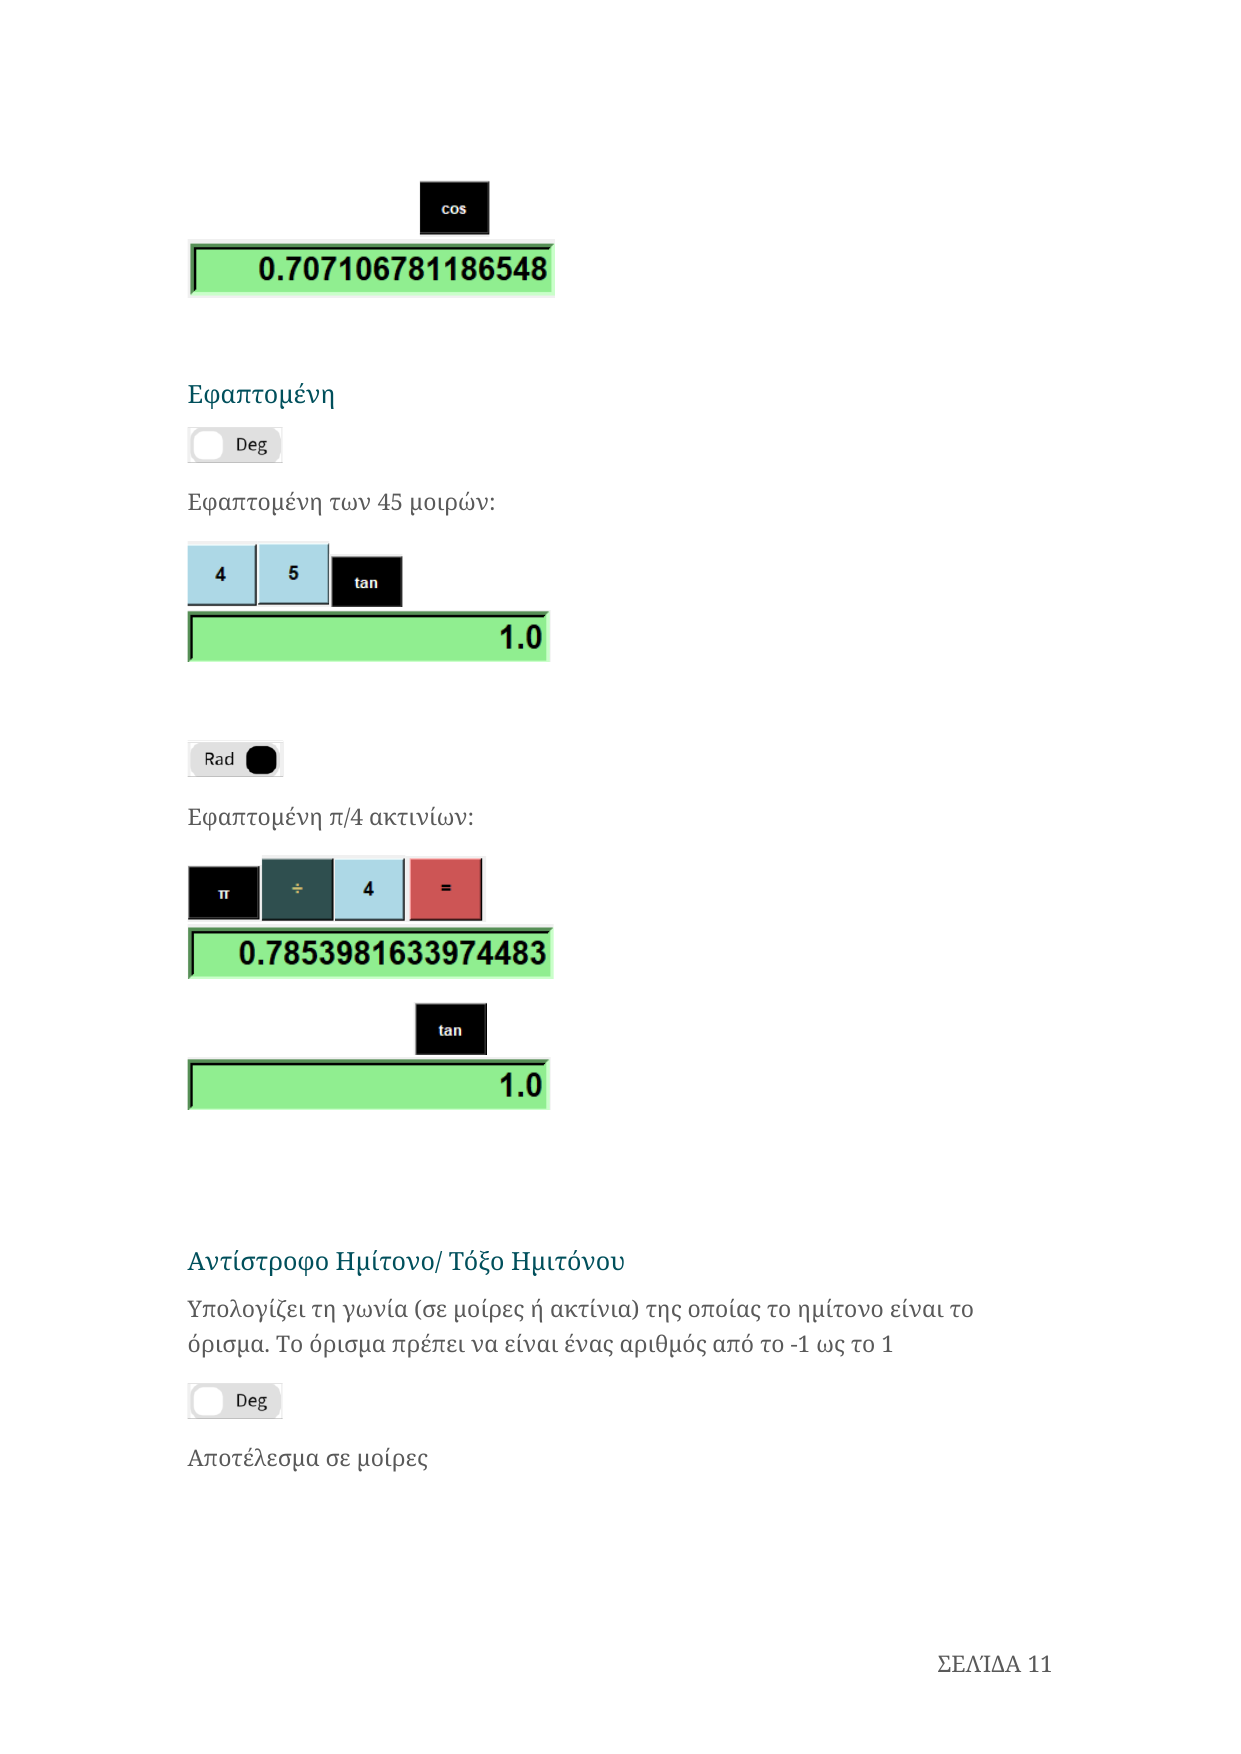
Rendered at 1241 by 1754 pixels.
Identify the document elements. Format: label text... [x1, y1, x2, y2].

text Υπολογίζει τη γωνία (σε μοίρες ή ακτίνια) της οποίας το ημίτονο είναι το όρισμα. Το όρισμα πρέπει να είναι ένας αριθμός από το -1 ως το 1 [187, 1293, 1053, 1359]
subtitle Αντίστροφο Ημίτονο/ Τόξο Ημιτόνου [187, 1243, 1053, 1278]
text Αποτέλεσμα σε μοίρες [187, 1442, 1053, 1474]
picture [187, 426, 283, 463]
text Εφαπτομένη π/4 ακτινίων: [187, 801, 1053, 832]
picture [187, 239, 555, 298]
picture [187, 855, 487, 922]
picture [187, 541, 403, 607]
picture [187, 610, 551, 662]
picture [419, 180, 490, 237]
picture [413, 1002, 487, 1055]
picture [187, 1383, 283, 1419]
picture [187, 924, 554, 979]
subtitle Εφαπτομένη [187, 377, 1053, 411]
picture [187, 1057, 551, 1110]
picture [187, 740, 284, 777]
text Εφαπτομένη των 45 μοιρών: [187, 486, 1053, 517]
